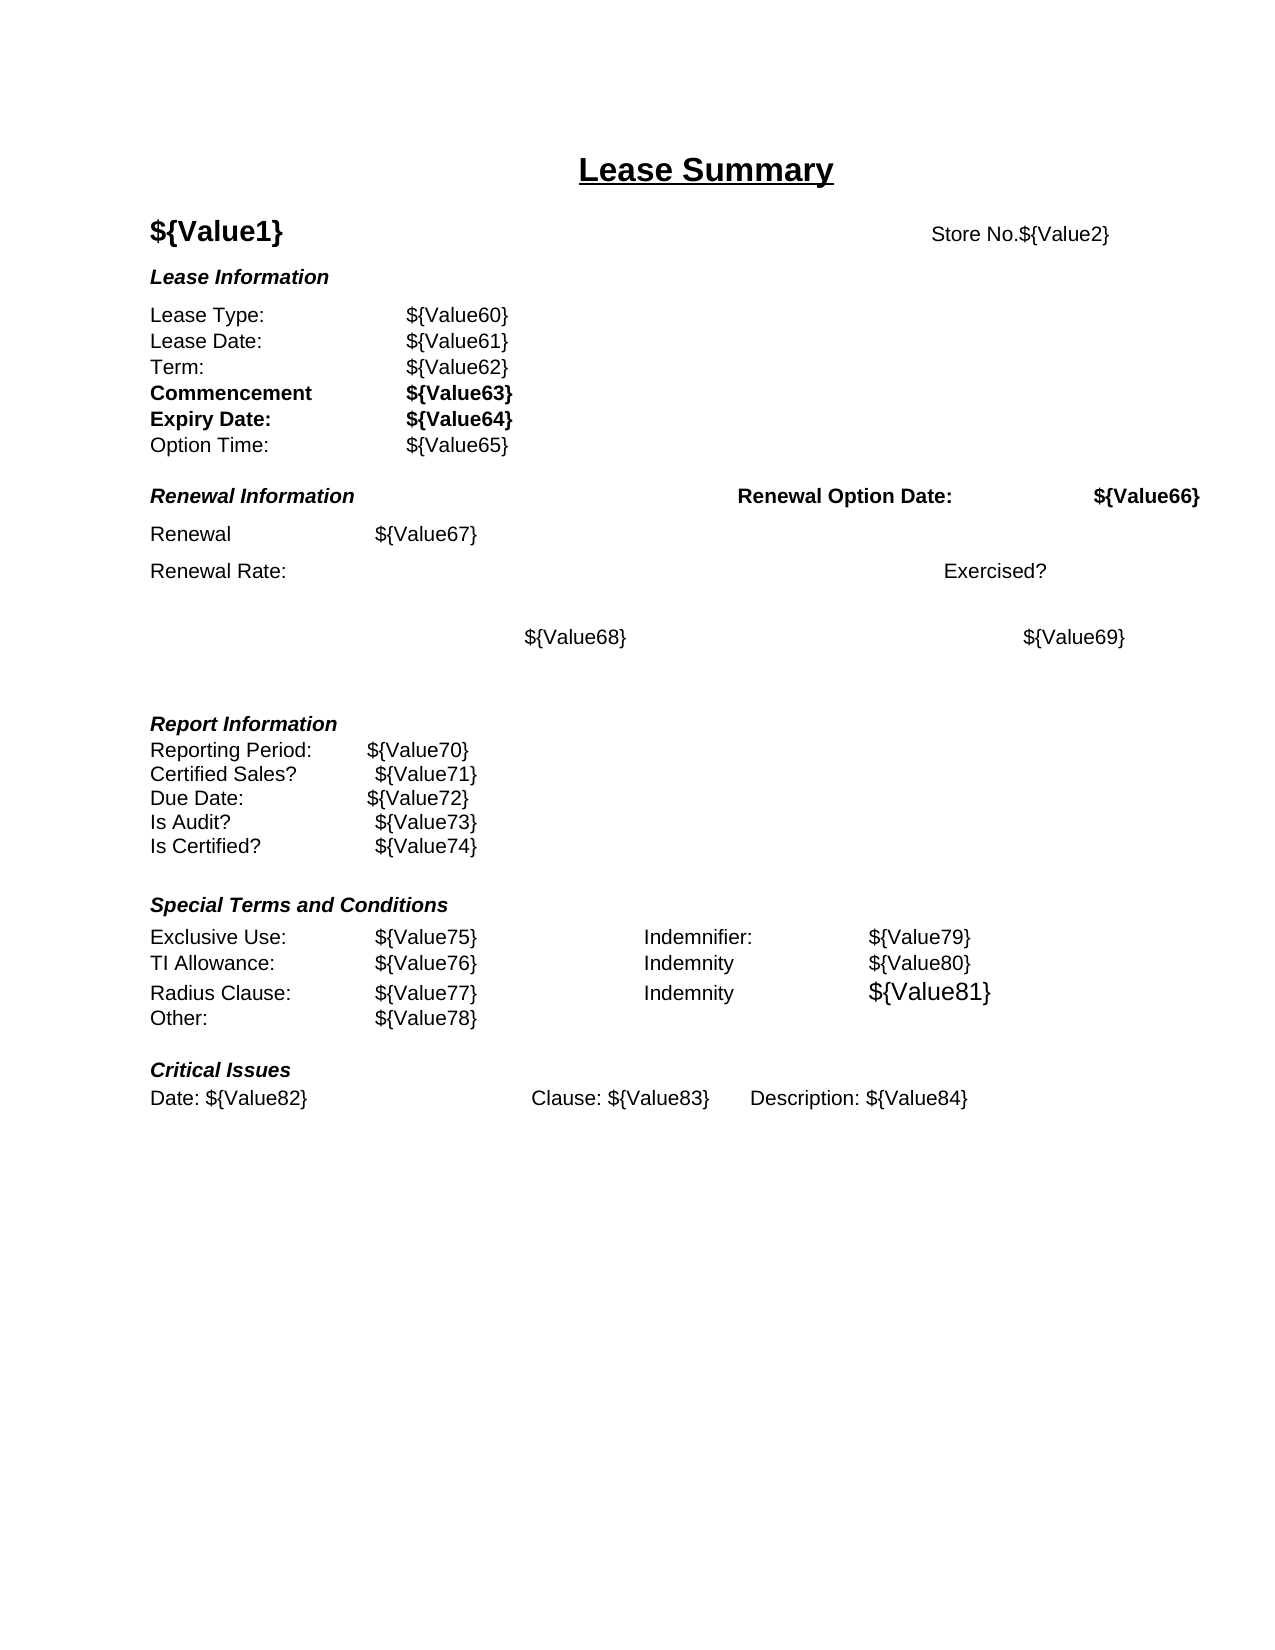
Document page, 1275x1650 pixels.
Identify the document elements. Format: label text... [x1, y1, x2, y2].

text Renewal Information Renewal Option Date: ${Value66} [150, 483, 1125, 507]
text Option Time: ${Value65} [150, 433, 1125, 457]
text Lease Summary [150, 150, 1125, 188]
text Certified Sales? ${Value71} [150, 762, 1125, 786]
text Is Certified? ${Value74} [150, 833, 1125, 857]
table_header ${Value68} [139, 612, 637, 648]
text Critical Issues [150, 1058, 1125, 1082]
text Radius Clause: ${Value77} Indemnity ${Value81} [150, 976, 1125, 1005]
text Renewal ${Value67} [150, 522, 1125, 546]
text Report Information [150, 712, 1125, 736]
text TI Allowance: ${Value76} Indemnity ${Value80} [150, 951, 1125, 974]
text Term: ${Value62} [150, 355, 1125, 379]
text Is Audit? ${Value73} [150, 809, 1125, 833]
text Reporting Period: ${Value70} [150, 738, 1125, 762]
text ${Value1} Store No.${Value2} [150, 214, 1125, 247]
text Lease Date: ${Value61} [150, 329, 1125, 353]
text Other: ${Value78} [150, 1006, 1125, 1029]
text Due Date: ${Value72} [150, 786, 1125, 809]
text Date: ${Value82} Clause: ${Value83} Description: ${Value84} [150, 1086, 1125, 1110]
text Commencement ${Value63} [150, 381, 1125, 405]
text Expiry Date: ${Value64} [150, 407, 1125, 431]
text Special Terms and Conditions [150, 892, 1125, 916]
text Lease Information [150, 264, 1125, 288]
text Exclusive Use: ${Value75} Indemnifier: ${Value79} [150, 924, 1125, 948]
table_header ${Value69} [638, 612, 1136, 648]
text Lease Type: ${Value60} [150, 303, 1125, 327]
text Renewal Rate: Exercised? [150, 559, 1125, 612]
